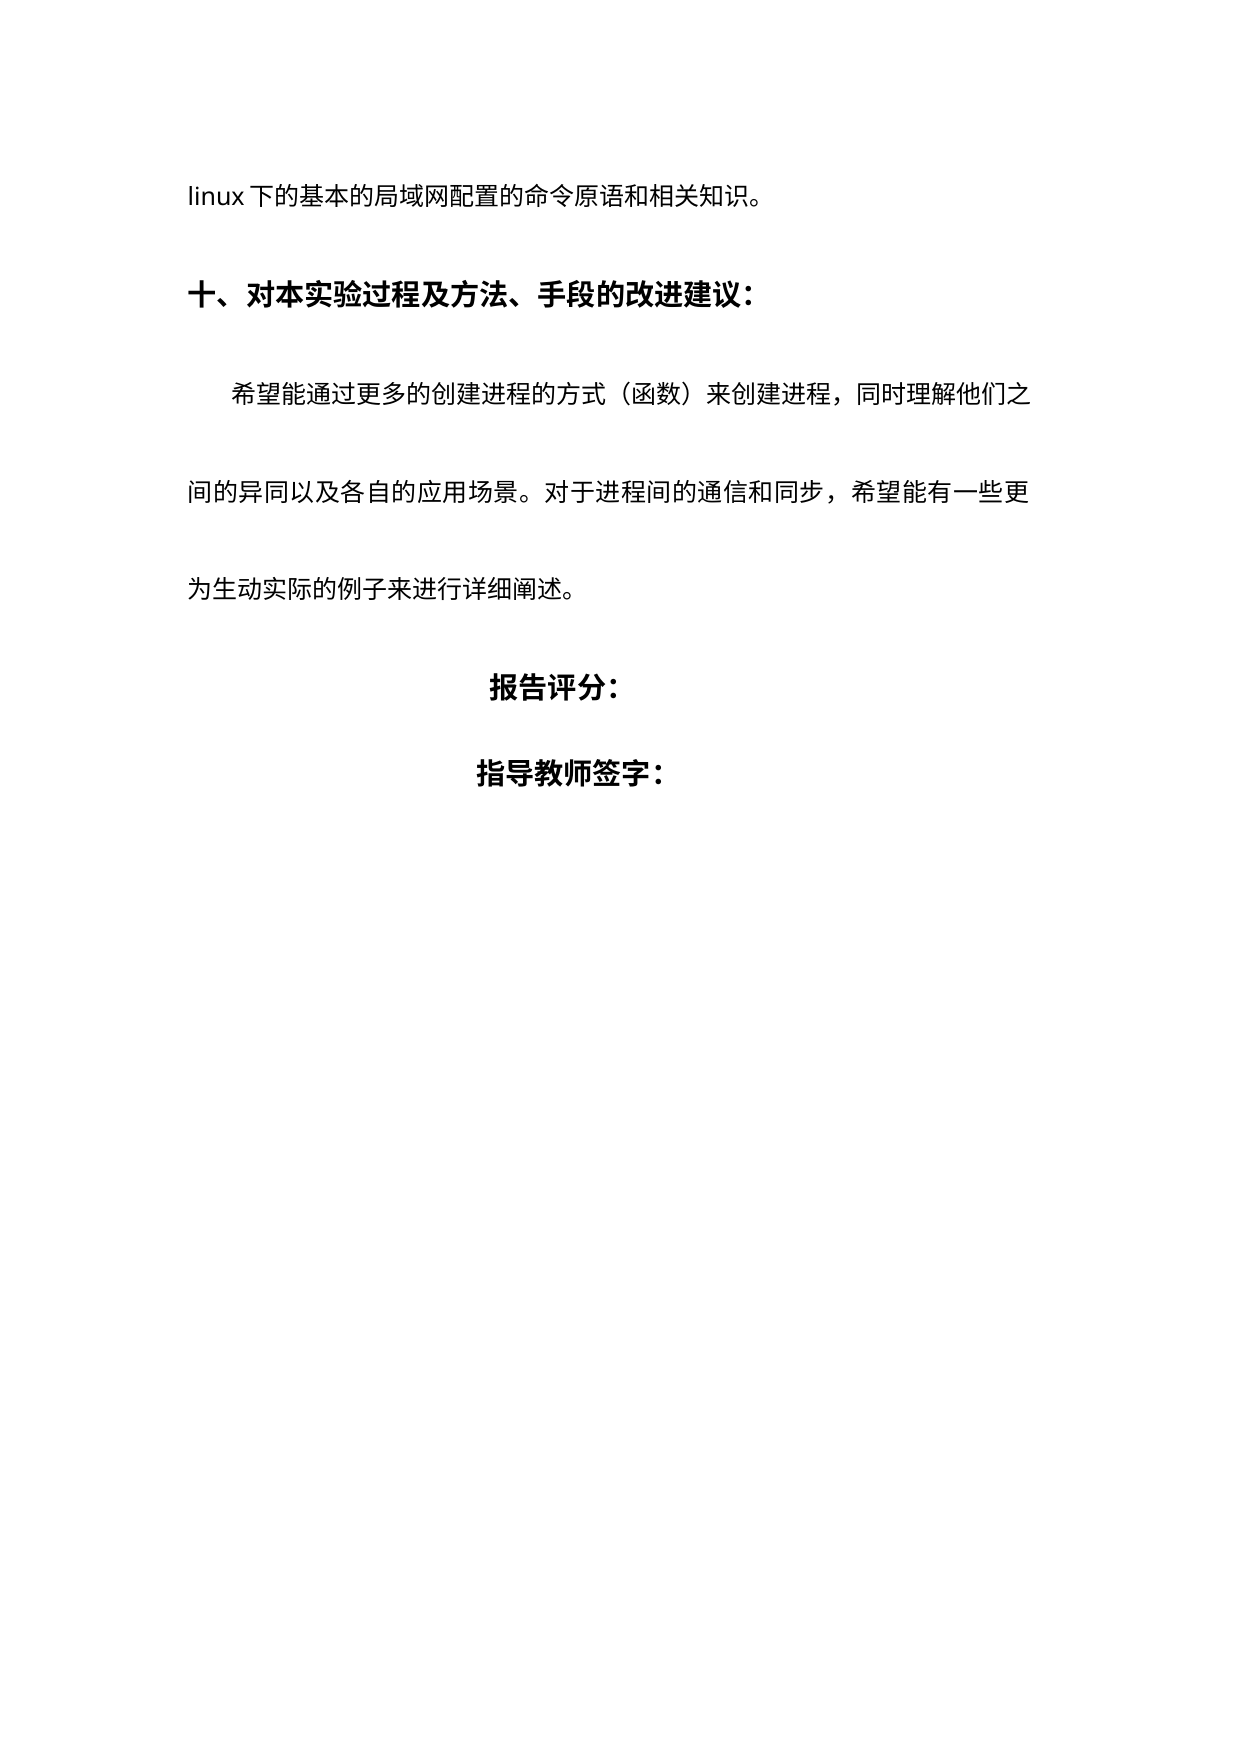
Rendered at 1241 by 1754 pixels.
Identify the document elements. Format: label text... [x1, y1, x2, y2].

text 指导教师签字： [187, 739, 1053, 804]
list 对本实验过程及方法、手段的改进建议： [187, 260, 1053, 325]
text 希望能通过更多的创建进程的方式（函数）来创建进程，同时理解他们之间的异同以及各自的应用场景。对于进程间的通信和同步，希望能有一些更为生动实际的例子来进行详细阐述。 [187, 360, 1032, 620]
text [187, 162, 1032, 227]
text 报告评分： [187, 653, 1053, 718]
